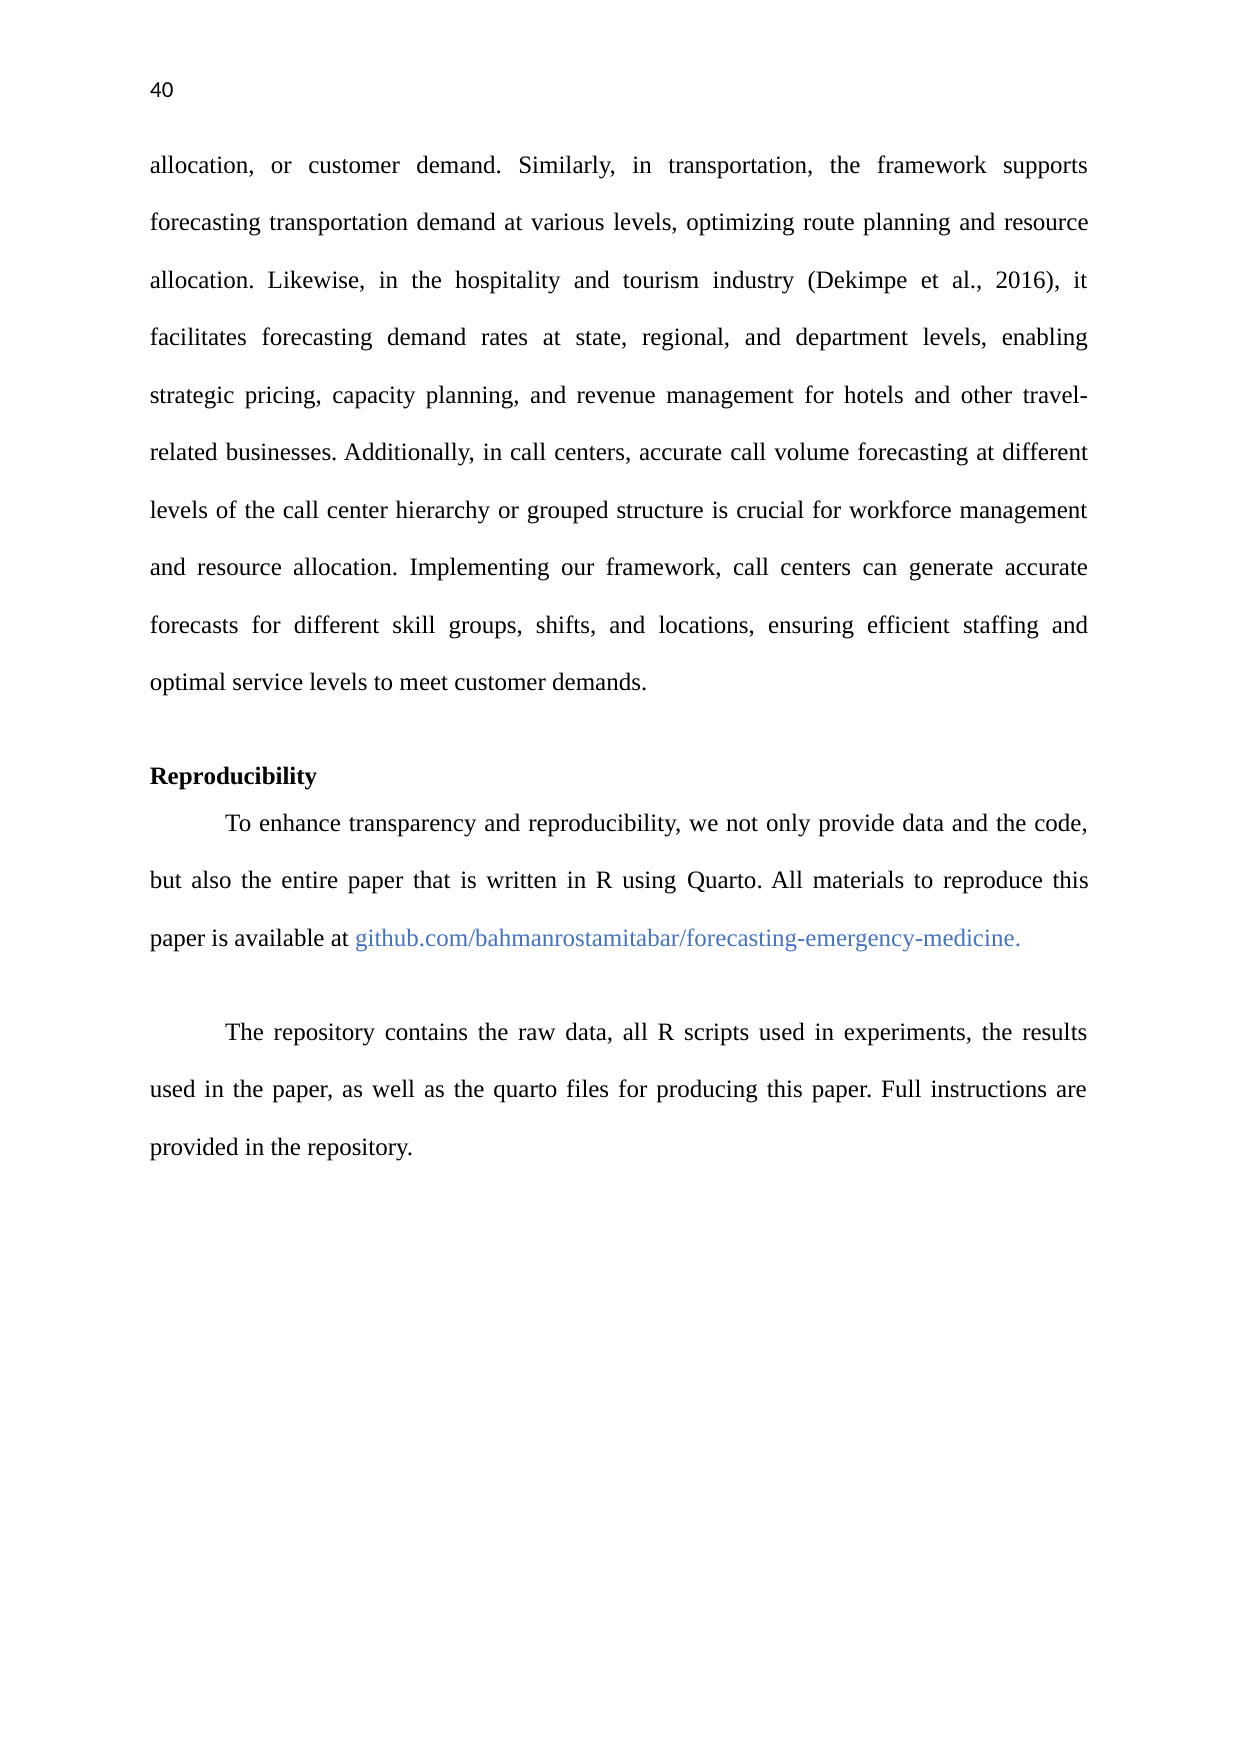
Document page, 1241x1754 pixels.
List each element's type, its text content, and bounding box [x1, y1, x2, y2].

text To enhance transparency and reproducibility, we not only provide data and the code, but also the entire paper that is written in R using Quarto. All materials to reproduce this paper is available at github.com/bahmanrostamitabar/forecasting-emergency-medicine. [149, 808, 1089, 952]
subtitle Reproducibility [149, 761, 1090, 790]
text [149, 150, 1089, 696]
text The repository contains the raw data, all R scripts used in experiments, the results used in the paper, as well as the quarto files for producing this paper. Full instructions are provided in the repository. [149, 1017, 1089, 1160]
